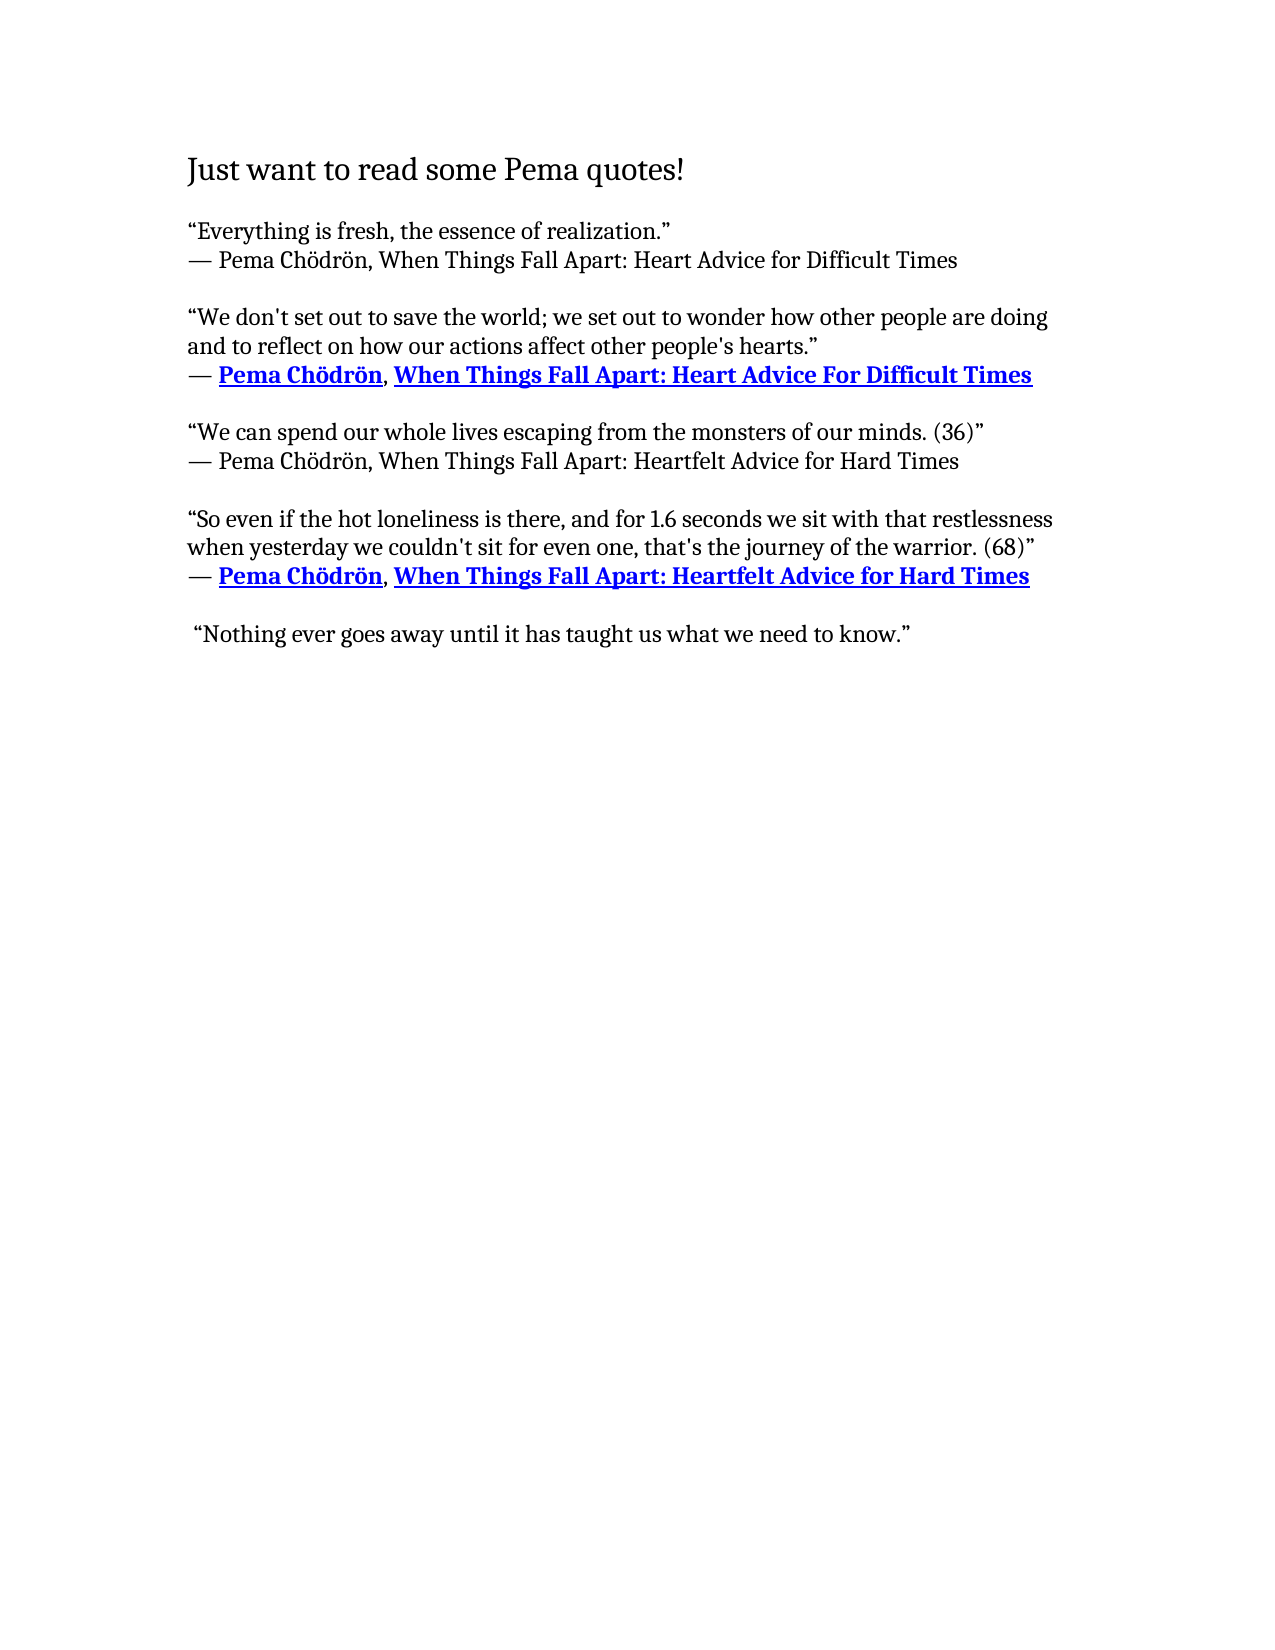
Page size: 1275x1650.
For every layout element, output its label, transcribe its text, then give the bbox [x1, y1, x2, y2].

text “We don't set out to save the world; we set out to wonder how other people are doing and to reflect on how our actions affect other people's hearts.” [187, 303, 1087, 361]
text “Everything is fresh, the essence of realization.” [187, 217, 1087, 246]
text Just want to read some Pema quotes! [187, 150, 1087, 188]
text “We can spend our whole lives escaping from the monsters of our minds. (36)” [187, 418, 1087, 447]
text ― Pema Chödrön, When Things Fall Apart: Heartfelt Advice for Hard Times [187, 562, 1087, 591]
text “So even if the hot loneliness is there, and for 1.6 seconds we sit with that restlessness when yesterday we couldn't sit for even one, that's the journey of the warrior. (68)” [187, 504, 1087, 562]
text ― Pema Chödrön, When Things Fall Apart: Heartfelt Advice for Hard Times [187, 447, 1087, 476]
text “Nothing ever goes away until it has taught us what we need to know.” [187, 619, 1087, 648]
text ― Pema Chödrön, When Things Fall Apart: Heart Advice For Difficult Times [187, 361, 1087, 389]
text ― Pema Chödrön, When Things Fall Apart: Heart Advice for Difficult Times [187, 246, 1087, 274]
